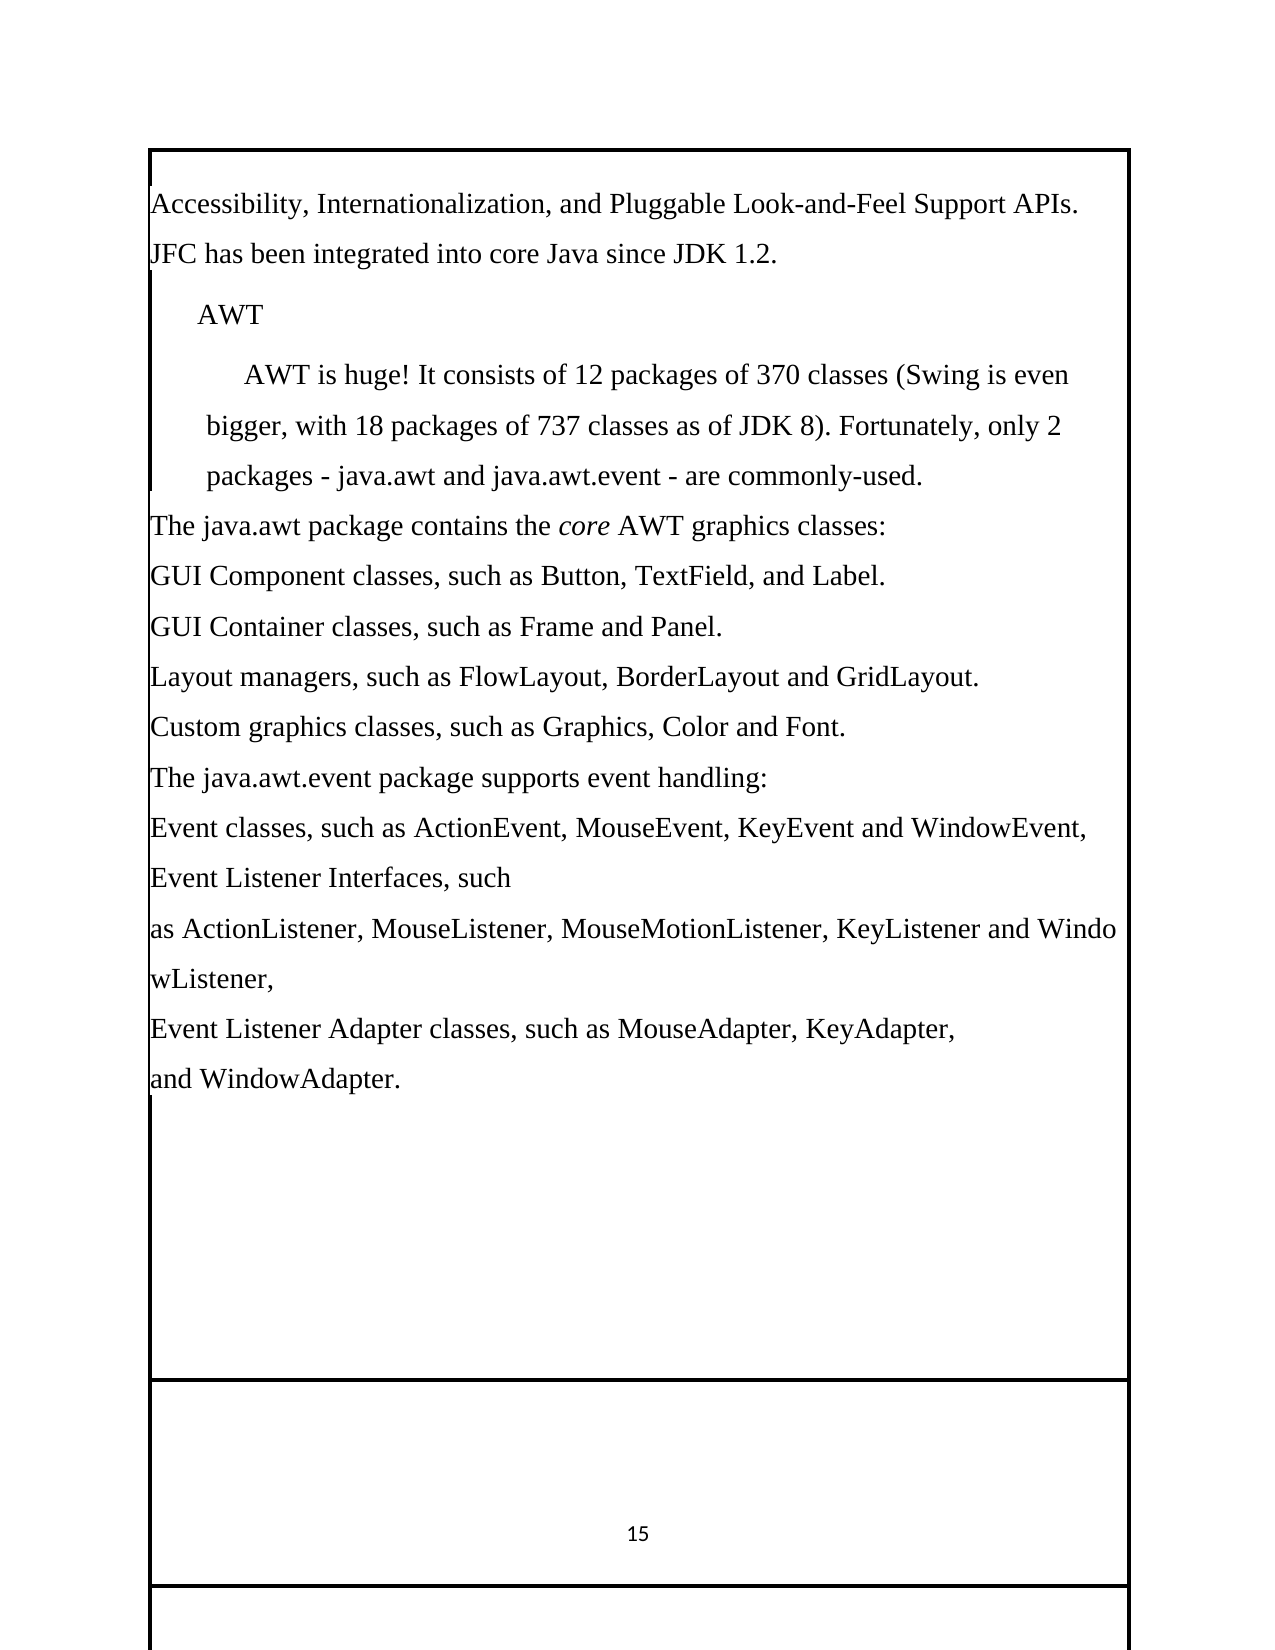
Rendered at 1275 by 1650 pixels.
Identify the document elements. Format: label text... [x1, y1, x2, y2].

text Custom graphics classes, such as Graphics, Color and Font. [150, 709, 1125, 743]
text The java.awt package contains the core AWT graphics classes: [150, 508, 1125, 542]
text Event Listener Adapter classes, such as MouseAdapter, KeyAdapter, and WindowAdapter. [150, 1011, 1125, 1095]
text AWT is huge! It consists of 12 packages of 370 classes (Swing is even bigger, with 18 packages of 737 classes as of JDK 8). Fortunately, only 2 packages - java.awt and java.awt.event - are commonly-used. [206, 357, 1125, 491]
text Layout managers, such as FlowLayout, BorderLayout and GridLayout. [150, 659, 1125, 693]
text Event classes, such as ActionEvent, MouseEvent, KeyEvent and WindowEvent, [150, 810, 1125, 844]
text Event Listener Interfaces, such as ActionListener, MouseListener, MouseMotionListener, KeyListener and WindowListener, [150, 860, 1125, 994]
text The java.awt.event package supports event handling: [150, 760, 1125, 793]
text GUI Container classes, such as Frame and Panel. [150, 609, 1125, 642]
text AWT [197, 297, 1125, 331]
text GUI Component classes, such as Button, TextField, and Label. [150, 558, 1125, 592]
text Accessibility, Internationalization, and Pluggable Look-and-Feel Support APIs. JFC has been integrated into core Java since JDK 1.2. [150, 186, 1125, 270]
